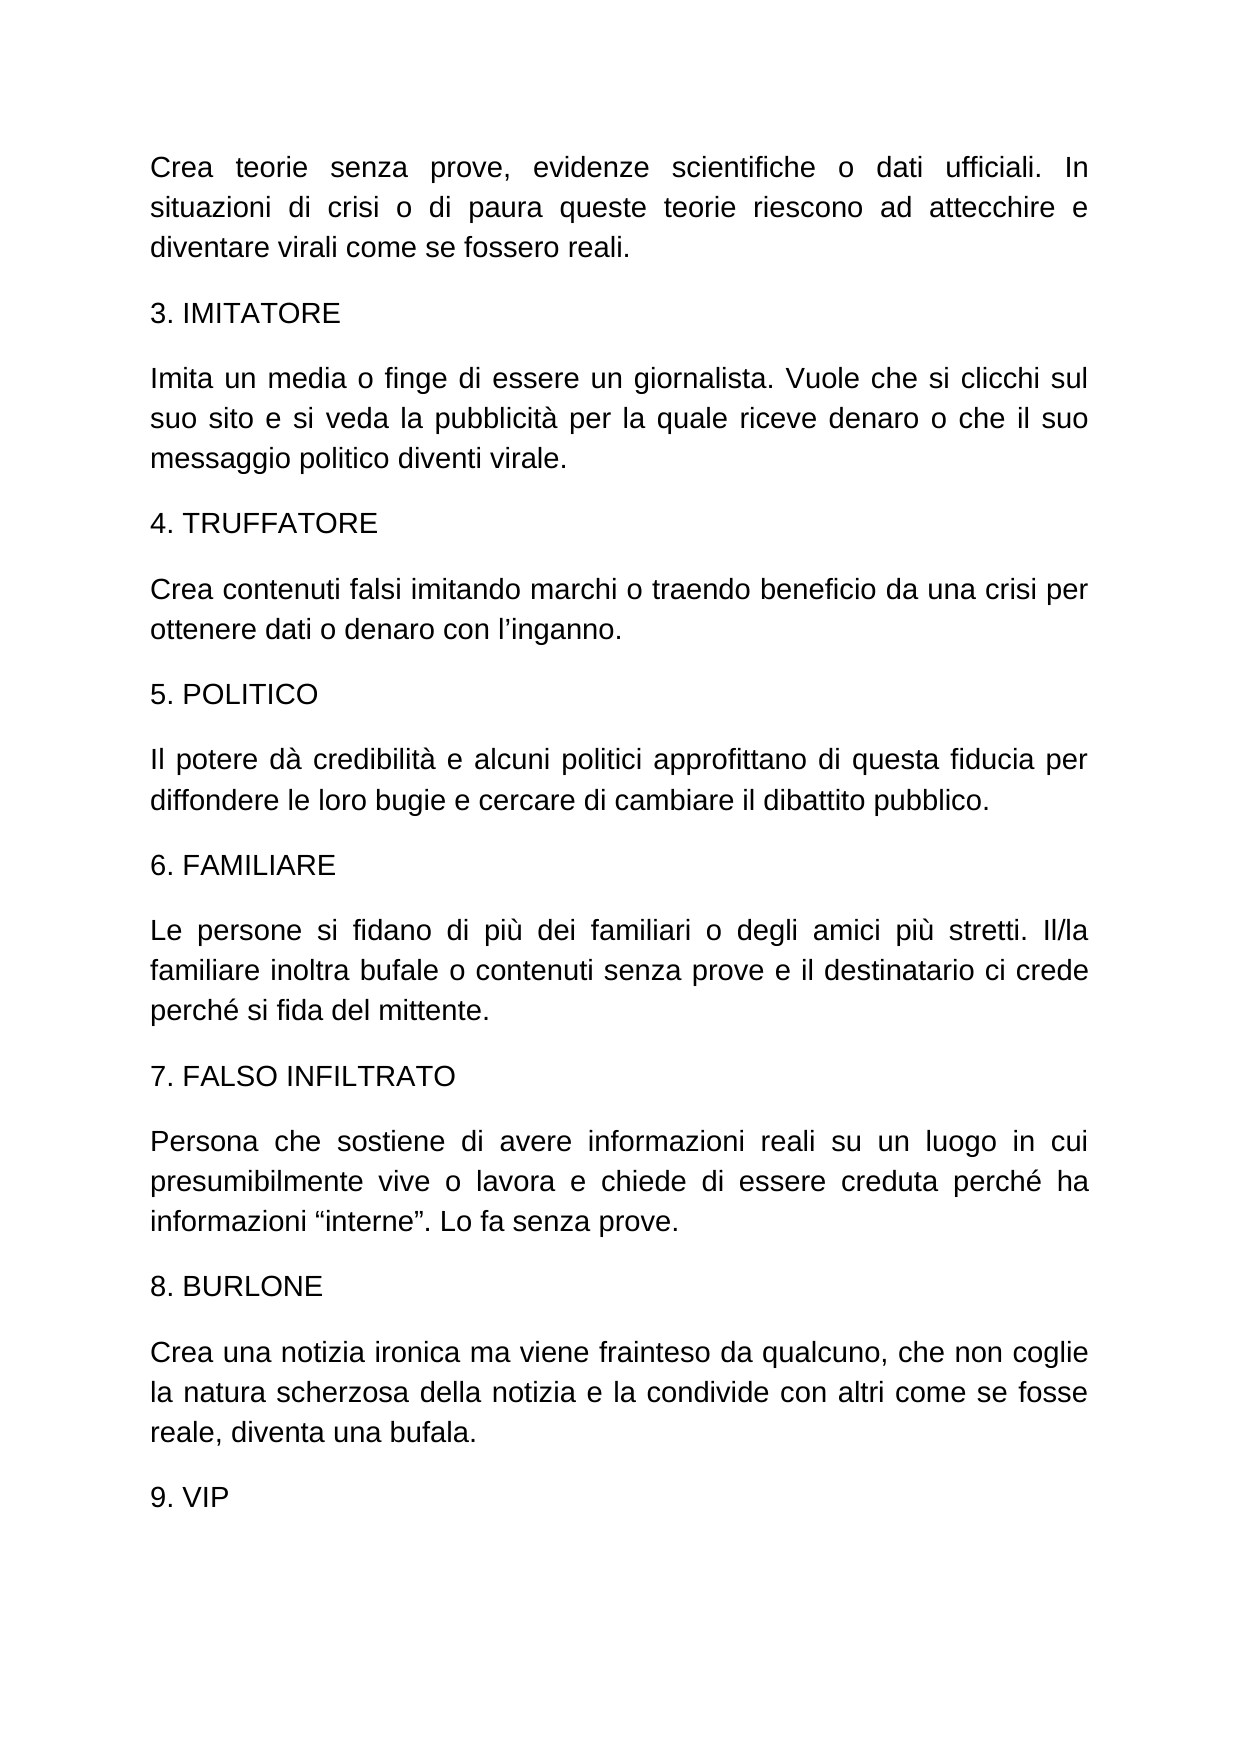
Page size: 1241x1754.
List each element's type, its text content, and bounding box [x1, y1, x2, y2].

text 8. BURLONE [150, 1269, 1090, 1303]
text Le persone si fidano di più dei familiari o degli amici più stretti. Il/la familiare inoltra bufale o contenuti senza prove e il destinatario ci crede perché si fida del mittente. [150, 913, 1090, 1027]
text 6. FAMILIARE [150, 848, 1090, 881]
text 5. POLITICO [150, 677, 1090, 711]
text Crea contenuti falsi imitando marchi o traendo beneficio da una crisi per ottenere dati o denaro con l’inganno. [150, 572, 1090, 645]
text 4. TRUFFATORE [150, 506, 1090, 540]
text 3. IMITATORE [150, 296, 1090, 329]
text Crea una notizia ironica ma viene frainteso da qualcuno, che non coglie la natura scherzosa della notizia e la condivide con altri come se fosse reale, diventa una bufala. [150, 1334, 1090, 1448]
text Imita un media o finge di essere un giornalista. Vuole che si clicchi sul suo sito e si veda la pubblicità per la quale riceve denaro o che il suo messaggio politico diventi virale. [150, 361, 1090, 475]
text Persona che sostiene di avere informazioni reali su un luogo in cui presumibilmente vive o lavora e chiede di essere creduta perché ha informazioni “interne”. Lo fa senza prove. [150, 1124, 1090, 1238]
text Il potere dà credibilità e alcuni politici approfittano di questa fiducia per diffondere le loro bugie e cercare di cambiare il dibattito pubblico. [150, 742, 1090, 816]
text 9. VIP [150, 1480, 1090, 1514]
text Crea teorie senza prove, evidenze scientifiche o dati ufficiali. In situazioni di crisi o di paura queste teorie riescono ad attecchire e diventare virali come se fossero reali. [150, 150, 1090, 264]
text 7. FALSO INFILTRATO [150, 1058, 1090, 1092]
